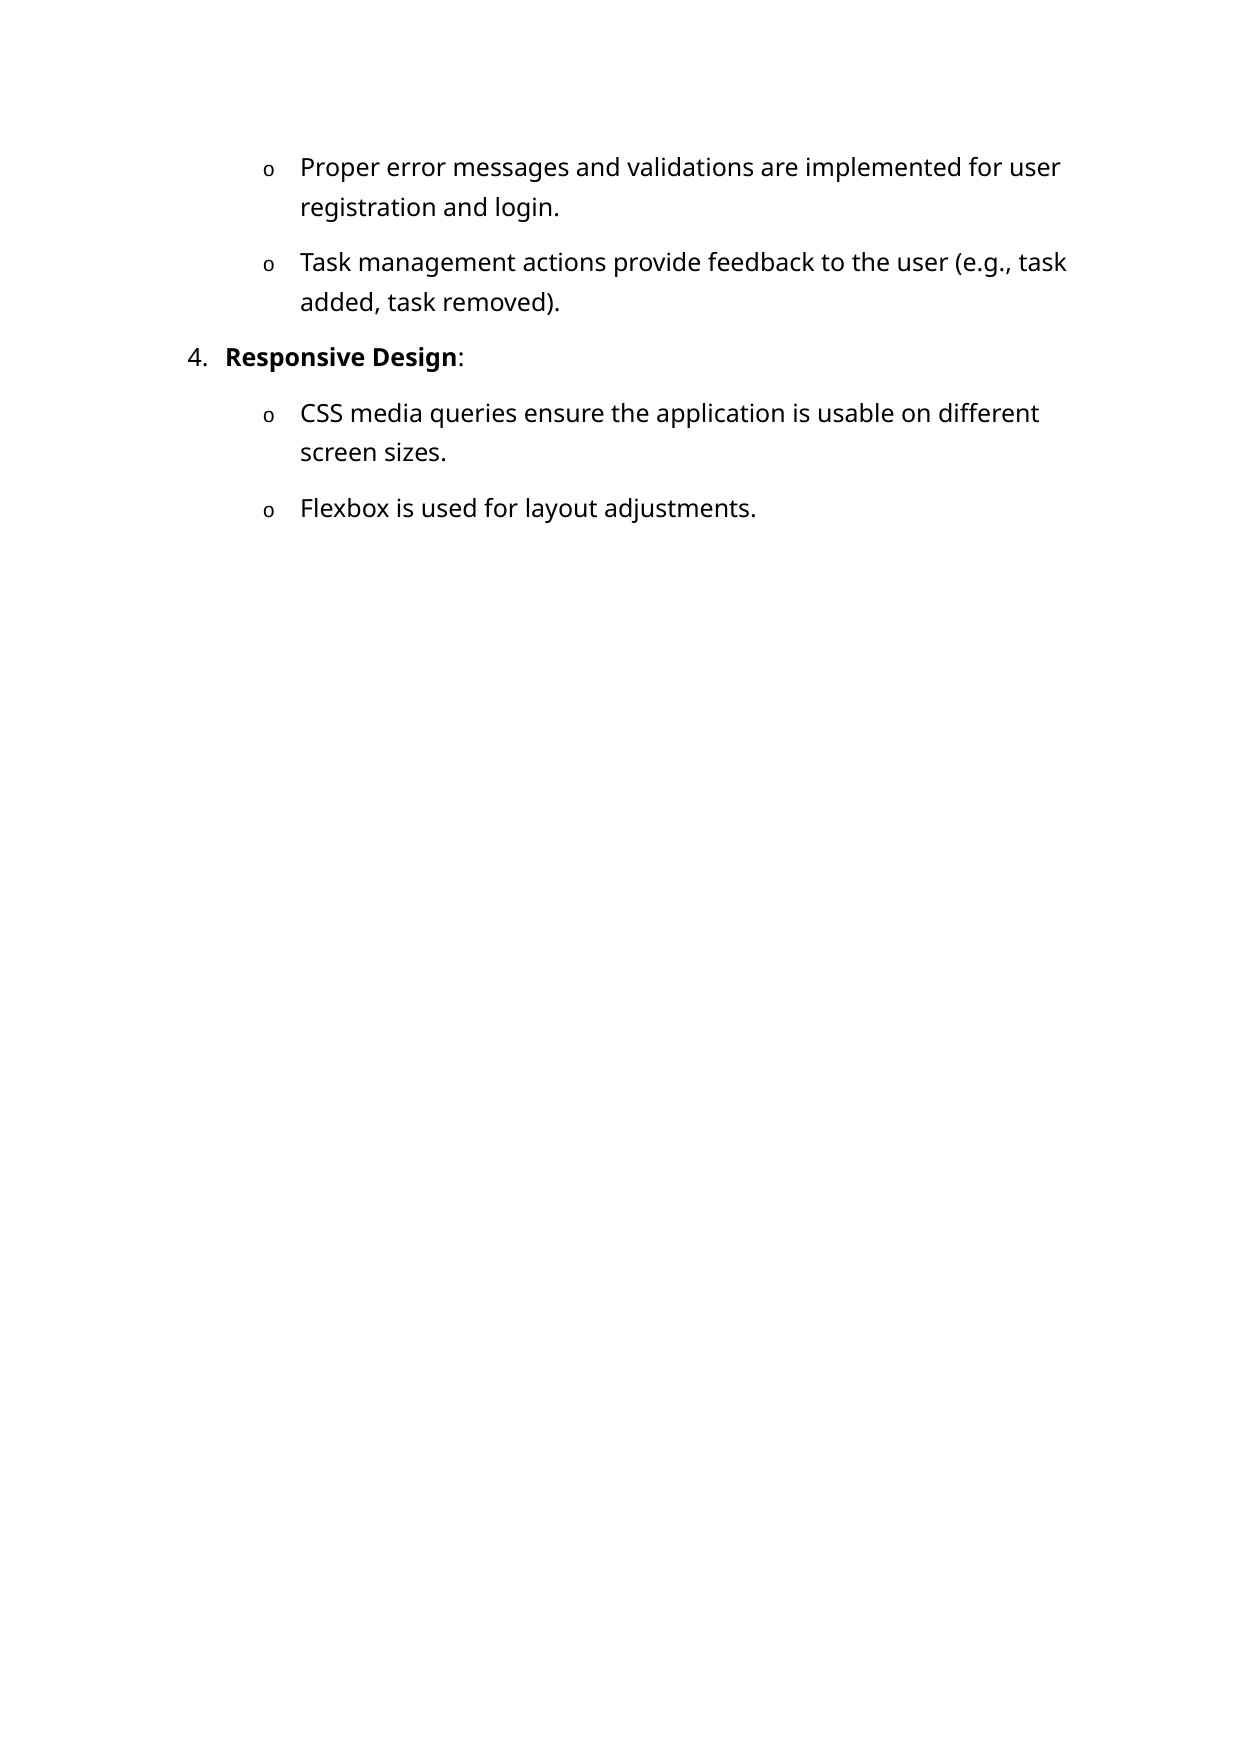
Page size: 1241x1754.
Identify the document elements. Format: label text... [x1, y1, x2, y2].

list Responsive Design: [187, 340, 1090, 374]
list CSS media queries ensure the application is usable on different screen sizes. [262, 396, 1090, 469]
list Task management actions provide feedback to the user (e.g., task added, task removed). [262, 245, 1090, 318]
list Proper error messages and validations are implemented for user registration and login. [262, 150, 1090, 223]
list Flexbox is used for layout adjustments. [262, 491, 1090, 525]
